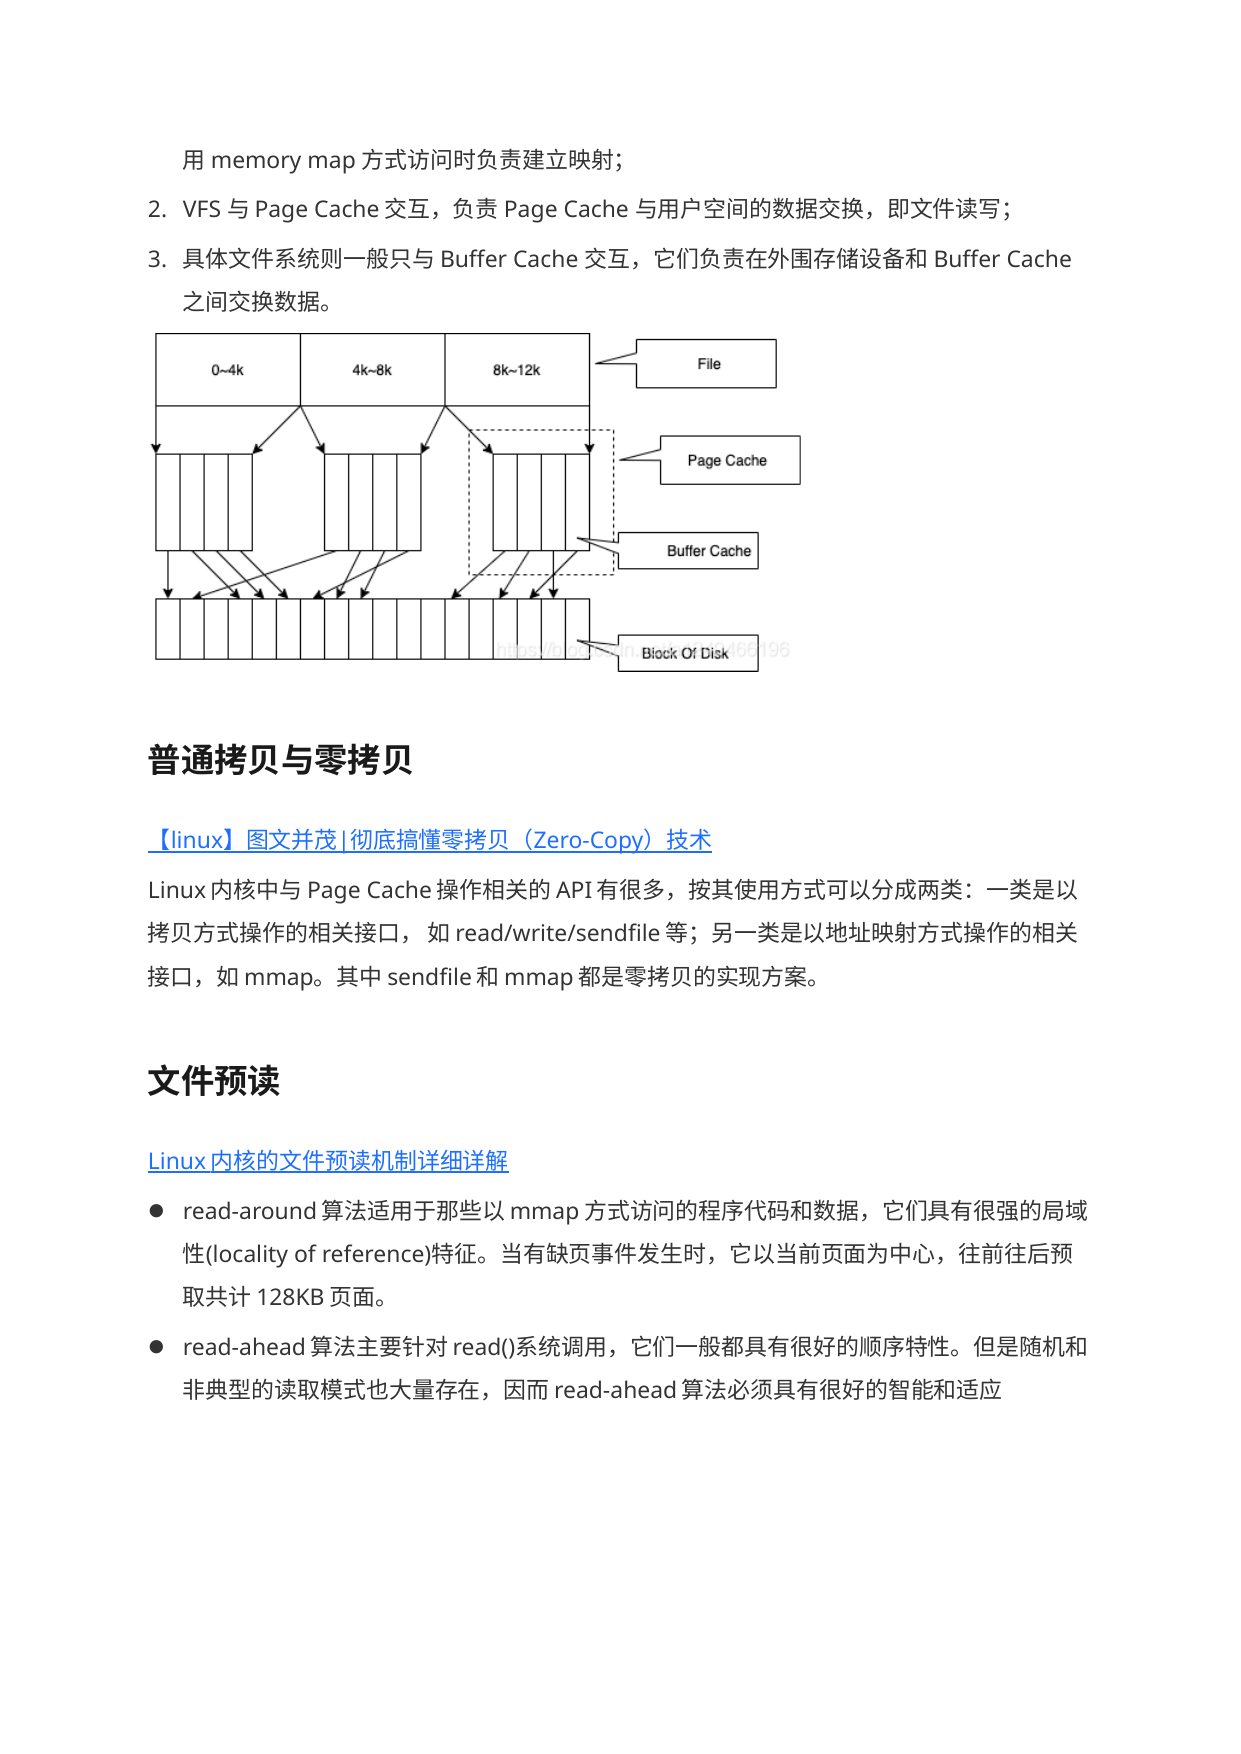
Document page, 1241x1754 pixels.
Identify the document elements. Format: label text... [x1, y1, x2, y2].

list read-ahead算法主要针对read()系统调用，它们一般都具有很好的顺序特性。但是随机和非典型的读取模式也大量存在，因而read-ahead算法必须具有很好的智能和适应 [148, 1329, 1093, 1405]
list read-around算法适用于那些以mmap方式访问的程序代码和数据，它们具有很强的局域性(locality of reference)特征。当有缺页事件发生时，它以当前页面为中心，往前往后预取共计128KB页面。 [148, 1193, 1093, 1312]
subtitle 普通拷贝与零拷贝 [148, 734, 1093, 782]
subtitle 文件预读 [148, 1055, 1093, 1103]
text Linux内核的文件预读机制详细详解 [148, 1143, 1093, 1176]
list 具体文件系统则一般只与 Buffer Cache 交互，它们负责在外围存储设备和 Buffer Cache 之间交换数据。 [148, 241, 1093, 317]
text Linux内核中与Page Cache操作相关的API有很多，按其使用方式可以分成两类：一类是以拷贝方式操作的相关接口， 如read/write/sendfile等；另一类是以地址映射方式操作的相关接口，如mmap。其中sendfile和mmap都是零拷贝的实现方案。 [148, 872, 1093, 992]
list VFS 与Page Cache交互，负责 Page Cache 与用户空间的数据交换，即文件读写； [148, 191, 1093, 225]
picture [147, 333, 801, 672]
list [148, 142, 1093, 175]
text 【linux】图文并茂|彻底搞懂零拷贝（Zero-Copy）技术 [148, 822, 1093, 856]
